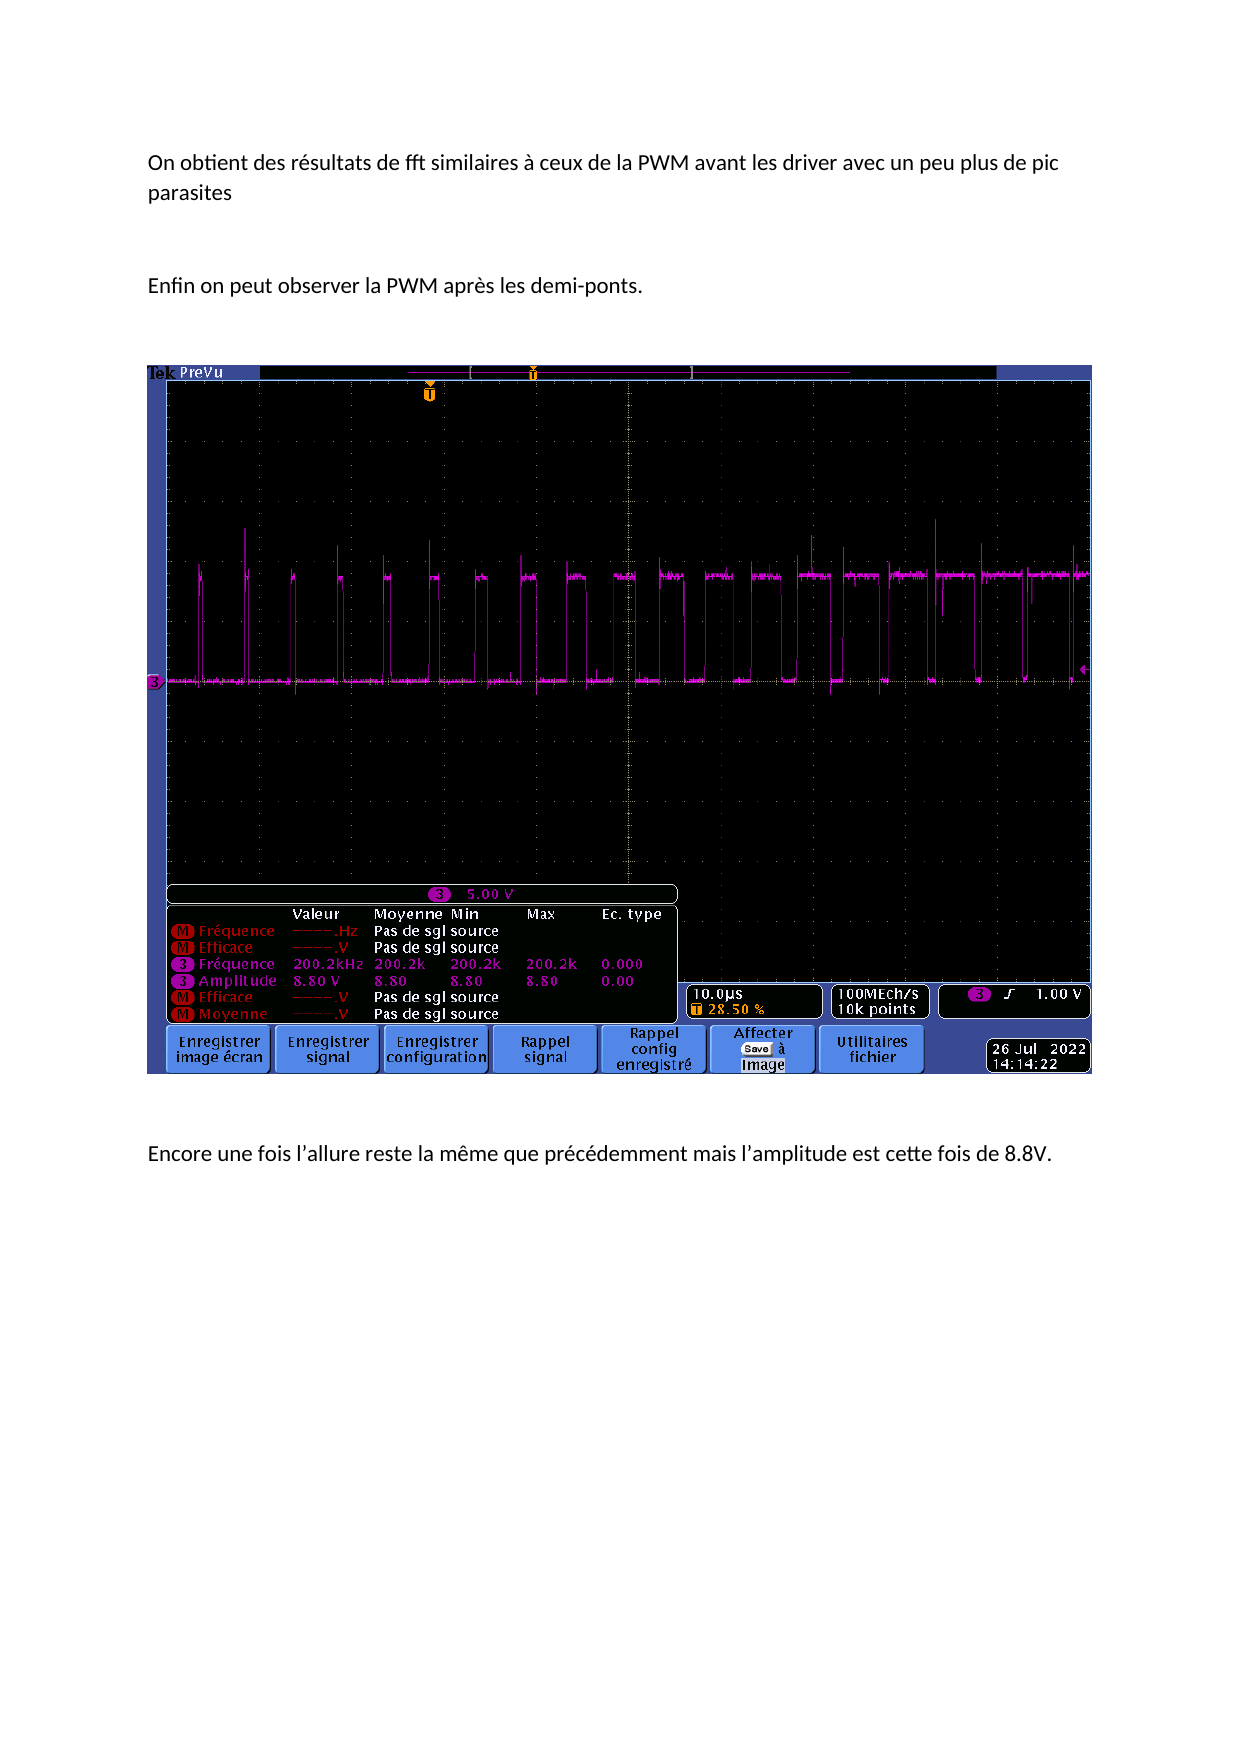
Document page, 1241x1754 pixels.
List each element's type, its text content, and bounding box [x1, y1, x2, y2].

text Encore une fois l’allure reste la même que précédemment mais l’amplitude est cette fois de 8.8V. [148, 1139, 1093, 1167]
text Enfin on peut observer la PWM après les demi-ponts. [148, 272, 1093, 299]
picture [147, 365, 1092, 1074]
text On obtient des résultats de fft similaires à ceux de la PWM avant les driver avec un peu plus de pic parasites [148, 148, 1093, 206]
